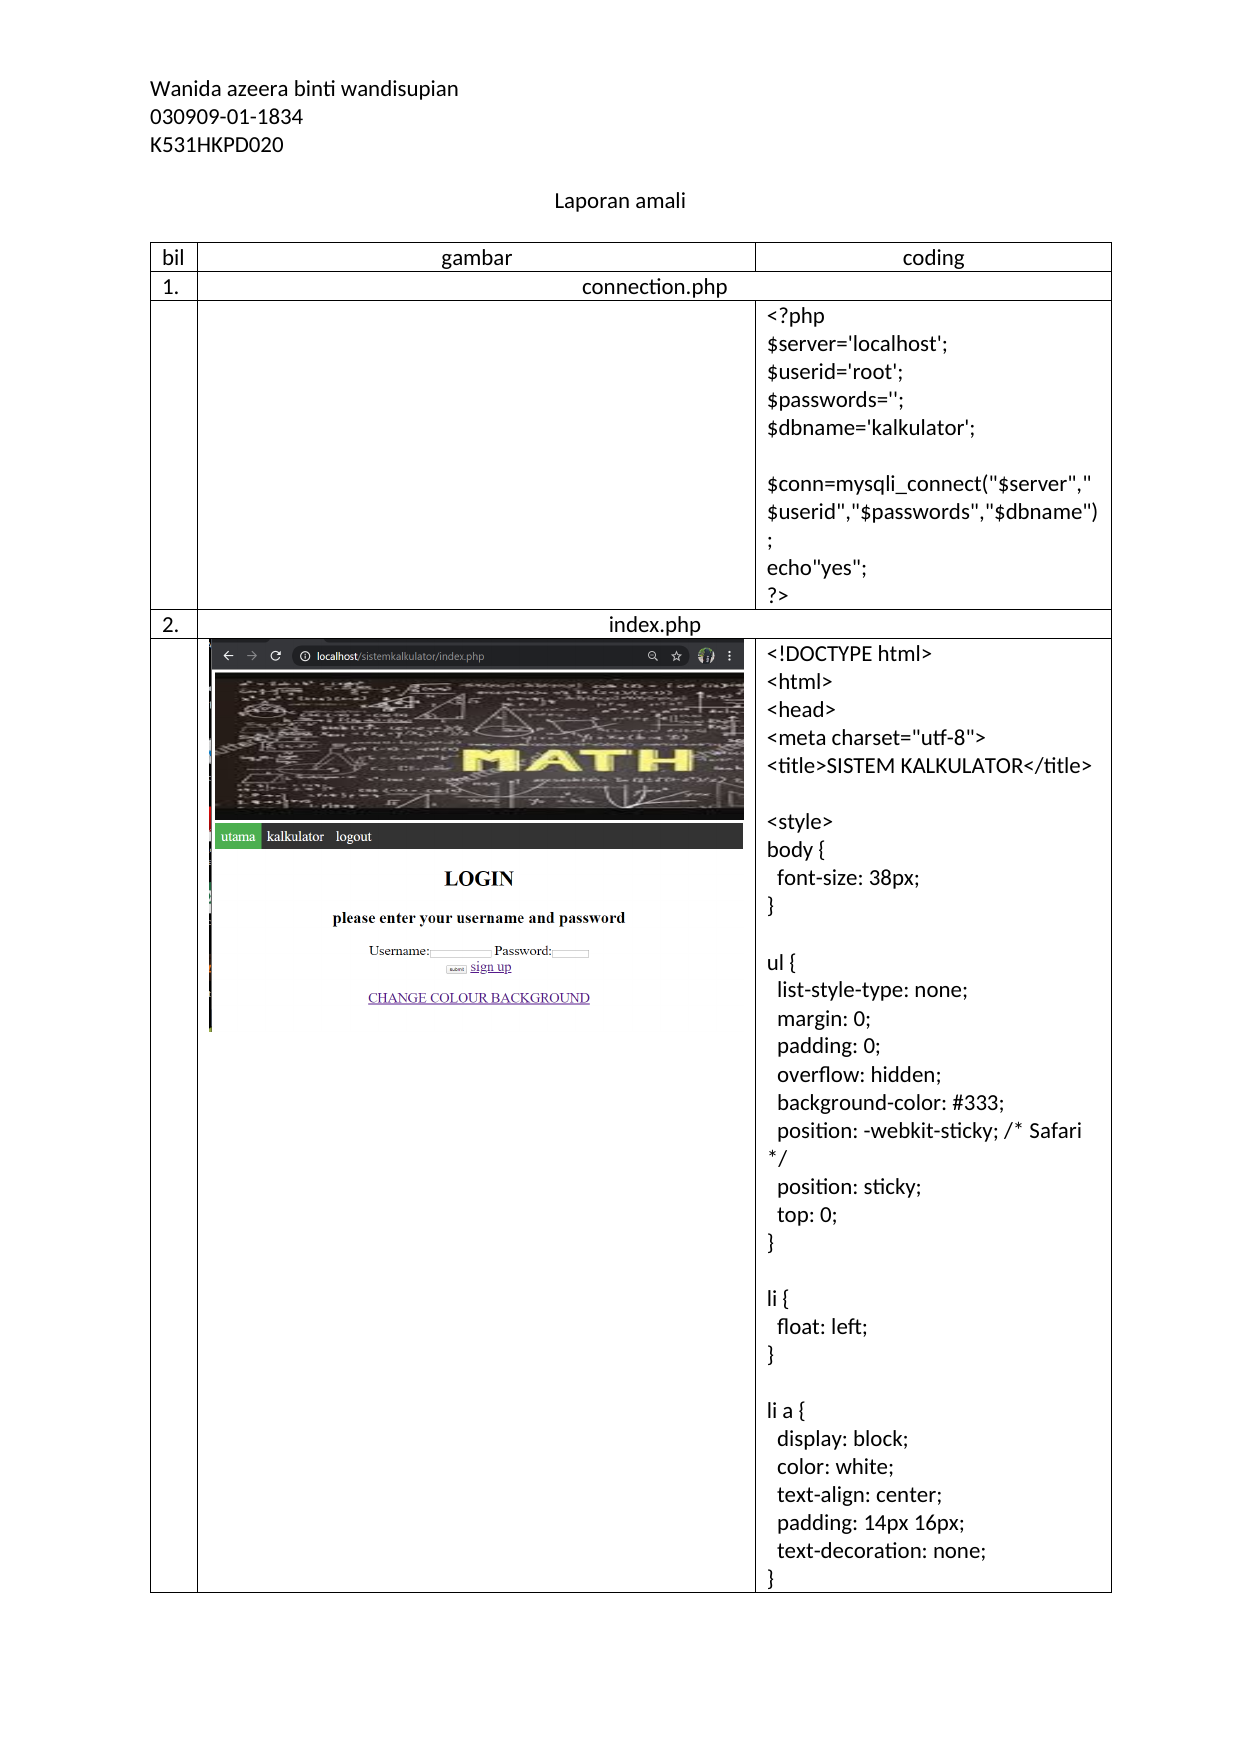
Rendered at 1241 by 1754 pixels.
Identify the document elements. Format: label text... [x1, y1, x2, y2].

table_cell <?php $server='localhost'; $userid='root'; $passwords=''; $dbname='kalkulator'; $conn=mysqli_connect("$server","$userid","$passwords","$dbname"); echo"yes"; ?> [756, 301, 1111, 609]
table_header coding [756, 243, 1111, 271]
table_cell 2. [151, 610, 197, 638]
table_cell [151, 639, 197, 1592]
table_cell [151, 301, 197, 609]
picture [209, 639, 744, 1032]
table_header bil [151, 243, 197, 271]
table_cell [756, 639, 1111, 1592]
table_cell [198, 301, 755, 609]
table_cell index.php [198, 610, 1111, 638]
table_cell 1. [151, 272, 197, 300]
table_cell connection.php [198, 272, 1111, 300]
table_cell [198, 639, 755, 1592]
table_header gambar [198, 243, 755, 271]
